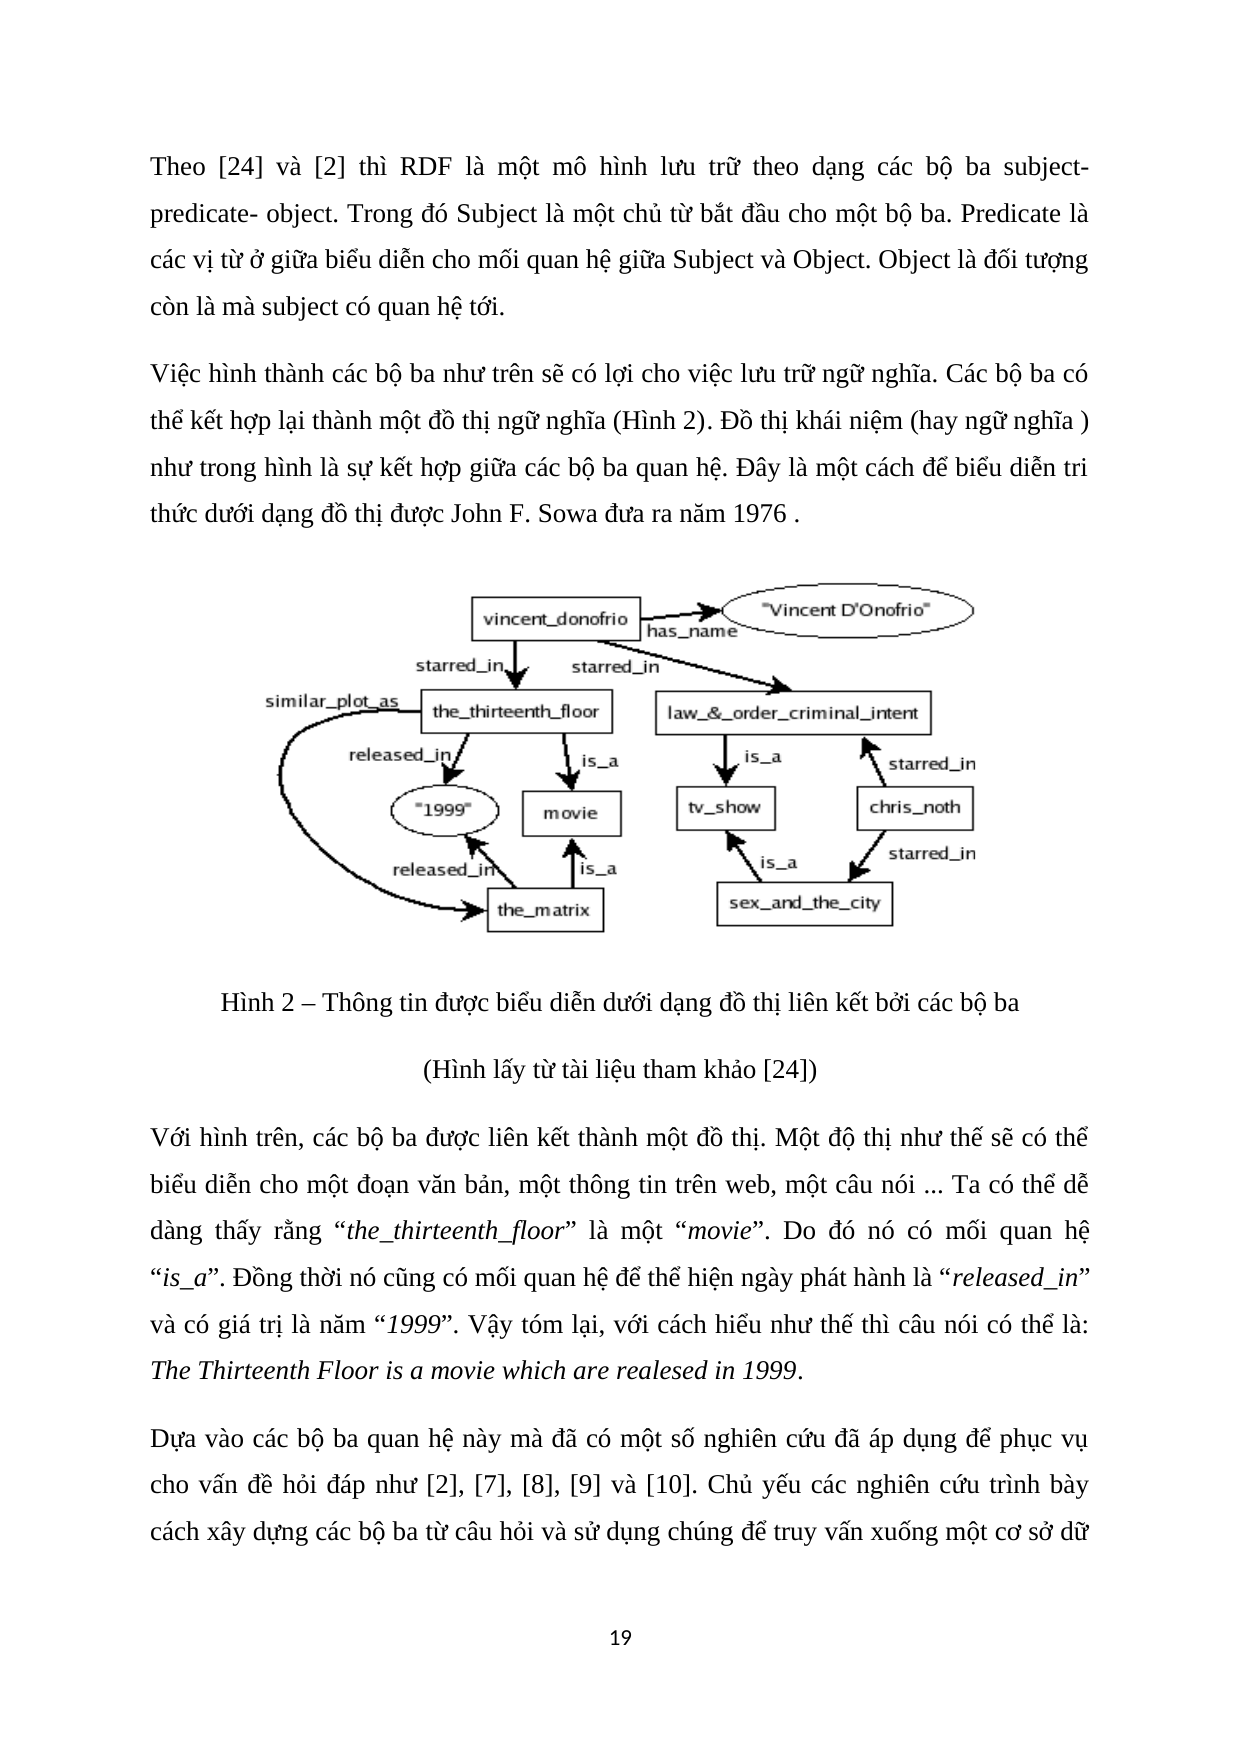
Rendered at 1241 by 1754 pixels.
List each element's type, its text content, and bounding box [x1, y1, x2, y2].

text Với hình trên, các bộ ba được liên kết thành một đồ thị. Một độ thị như thế sẽ có thể biểu diễn cho một đoạn văn bản, một thông tin trên web, một câu nói ... Ta có thể dễ dàng thấy rằng “the_thirteenth_floor” là một “movie”. Do đó nó có mối quan hệ “is_a”. Đồng thời nó cũng có mối quan hệ để thể hiện ngày phát hành là “released_in” và có giá trị là năm “1999”. Vậy tóm lại, với cách hiểu như thế thì câu nói có thể là: The Thirteenth Floor is a movie which are realesed in 1999. [150, 1121, 1090, 1386]
text Hình 2 – Thông tin được biểu diễn dưới dạng đồ thị liên kết bởi các bộ ba [150, 986, 1090, 1017]
text (Hình lấy từ tài liệu tham khảo [24]) [150, 1054, 1090, 1085]
picture [265, 565, 976, 952]
